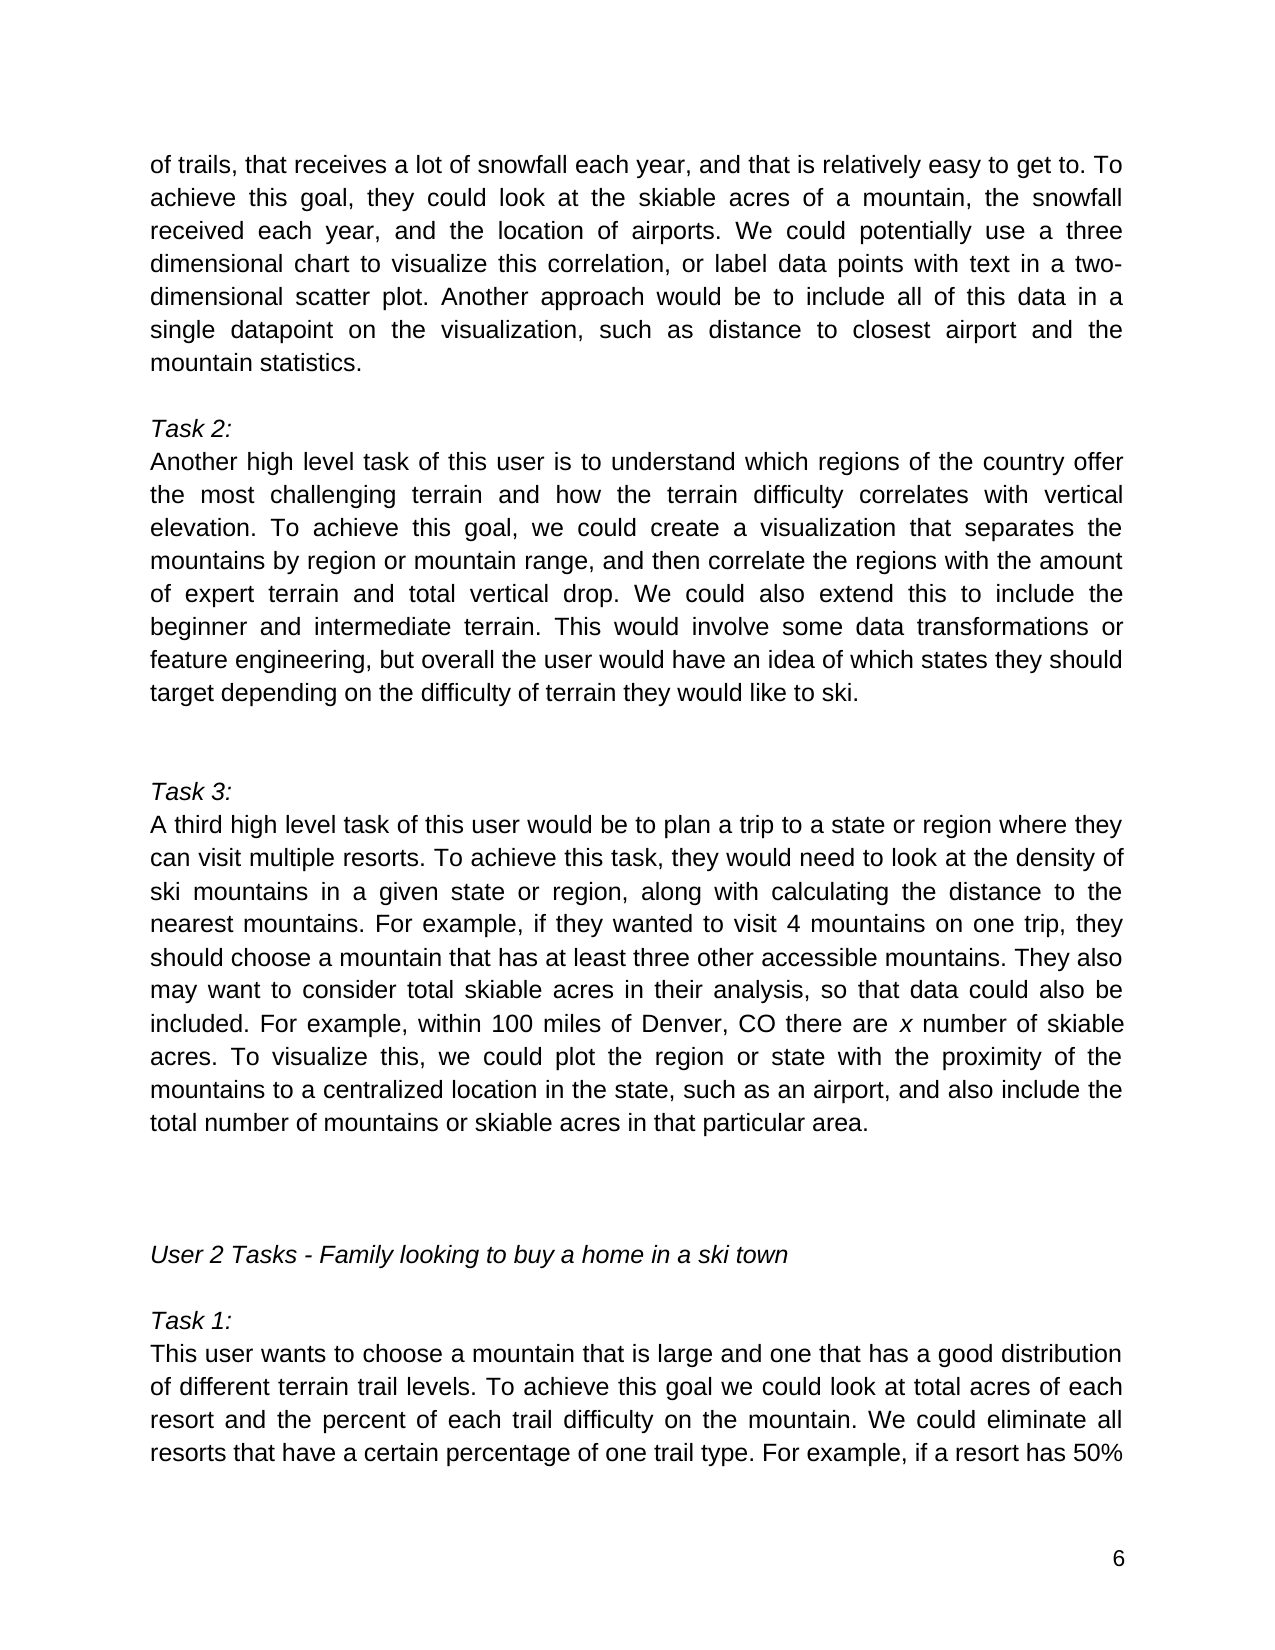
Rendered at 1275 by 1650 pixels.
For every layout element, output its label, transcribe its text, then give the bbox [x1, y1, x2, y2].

text Another high level task of this user is to understand which regions of the country offer the most challenging terrain and how the terrain difficulty correlates with vertical elevation. To achieve this goal, we could create a visualization that separates the mountains by region or mountain range, and then correlate the regions with the amount of expert terrain and total vertical drop. We could also extend this to include the beginner and intermediate terrain. This would involve some data transformations or feature engineering, but overall the user would have an idea of which states they should target depending on the difficulty of terrain they would like to ski. [150, 447, 1125, 707]
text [150, 150, 1125, 377]
text Task 3: [150, 777, 1125, 806]
text User 2 Tasks - Family looking to buy a home in a ski town [150, 1240, 1125, 1268]
text Task 2: [150, 414, 1125, 443]
text A third high level task of this user would be to plan a trip to a state or region where they can visit multiple resorts. To achieve this task, they would need to look at the density of ski mountains in a given state or region, along with calculating the distance to the nearest mountains. For example, if they wanted to visit 4 mountains on one trip, they should choose a mountain that has at least three other accessible mountains. They also may want to consider total skiable acres in their analysis, so that data could also be included. For example, within 100 miles of Denver, CO there are x number of skiable acres. To visualize this, we could plot the region or state with the proximity of the mountains to a centralized location in the state, such as an airport, and also include the total number of mountains or skiable acres in that particular area. [150, 810, 1125, 1136]
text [150, 1339, 1125, 1467]
text Task 1: [150, 1306, 1125, 1334]
